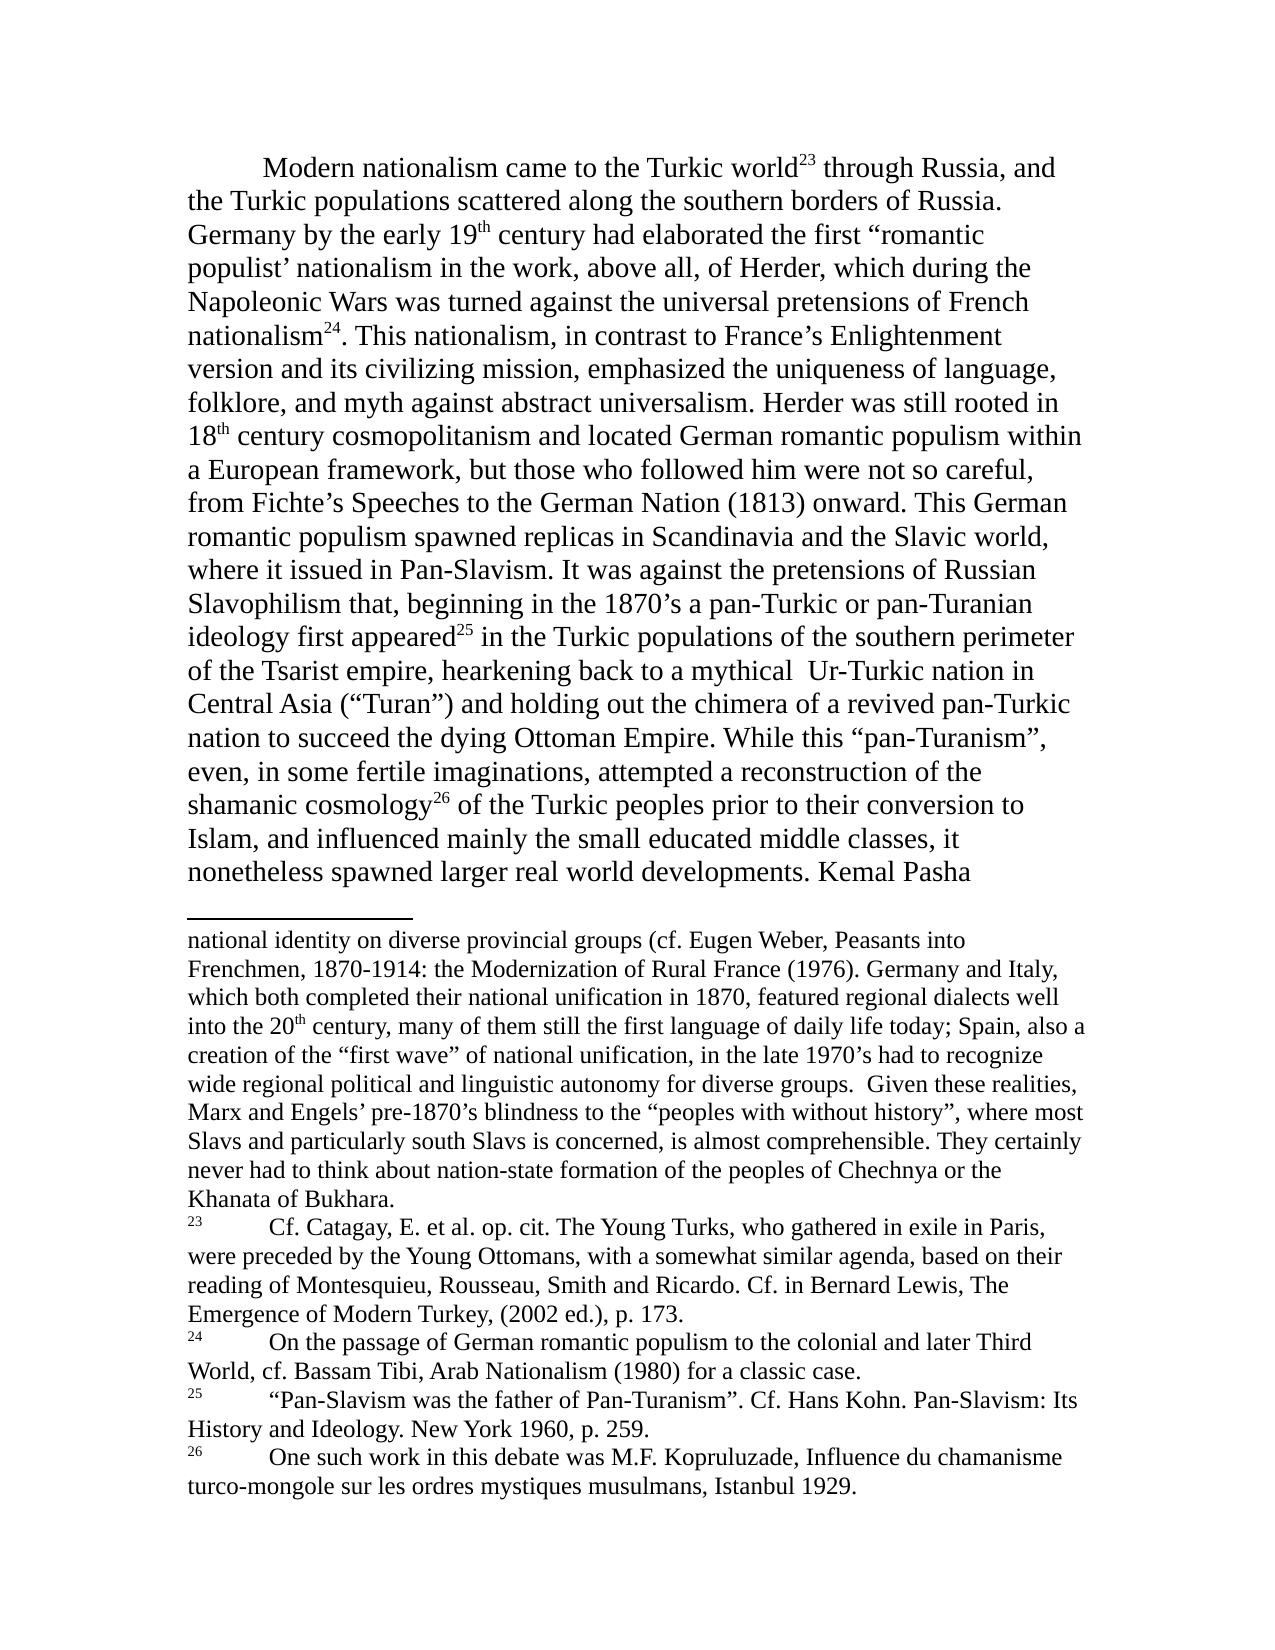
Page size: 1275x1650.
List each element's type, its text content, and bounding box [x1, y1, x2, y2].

text Modern nationalism came to the Turkic world through Russia, and the Turkic populations scattered along the southern borders of Russia. Germany by the early 19th century had elaborated the first “romantic populist’ nationalism in the work, above all, of Herder, which during the Napoleonic Wars was turned against the universal pretensions of French nationalism. This nationalism, in contrast to France’s Enlightenment version and its civilizing mission, emphasized the uniqueness of language, folklore, and myth against abstract universalism. Herder was still rooted in 18th century cosmopolitanism and located German romantic populism within a European framework, but those who followed him were not so careful, from Fichte’s Speeches to the German Nation (1813) onward. This German romantic populism spawned replicas in Scandinavia and the Slavic world, where it issued in Pan-Slavism. It was against the pretensions of Russian Slavophilism that, beginning in the 1870’s a pan-Turkic or pan-Turanian ideology first appeared in the Turkic populations of the southern perimeter of the Tsarist empire, hearkening back to a mythical Ur-Turkic nation in Central Asia (“Turan”) and holding out the chimera of a revived pan-Turkic nation to succeed the dying Ottoman Empire. While this “pan-Turanism”, even, in some fertile imaginations, attempted a reconstruction of the shamanic cosmology of the Turkic peoples prior to their conversion to Islam, and influenced mainly the small educated middle classes, it nonetheless spawned larger real world developments. Kemal Pasha (Attatürk, “Father of the Turks”) and the new statist elite pragmatically rejected pan-Ottomanism and pan-Turanism, but strongly embraced the new nationalist ideology of the “National Pact” for the reduced Turkish state after 1923 after pan-Ottomanism and pan-Turanism proved to be chimeras. Enver Pasha, one of the main figures of the Young Turk attempt (1908-1918) to reform the dying Ottoman state and later a defeated rival of Attatürk, conferred with Radek and Lenin after World War I, urging them to back his dream of a great Turkic nation and finally turning against the Soviet state in an attempt to found it (cf. below). [187, 150, 1087, 888]
